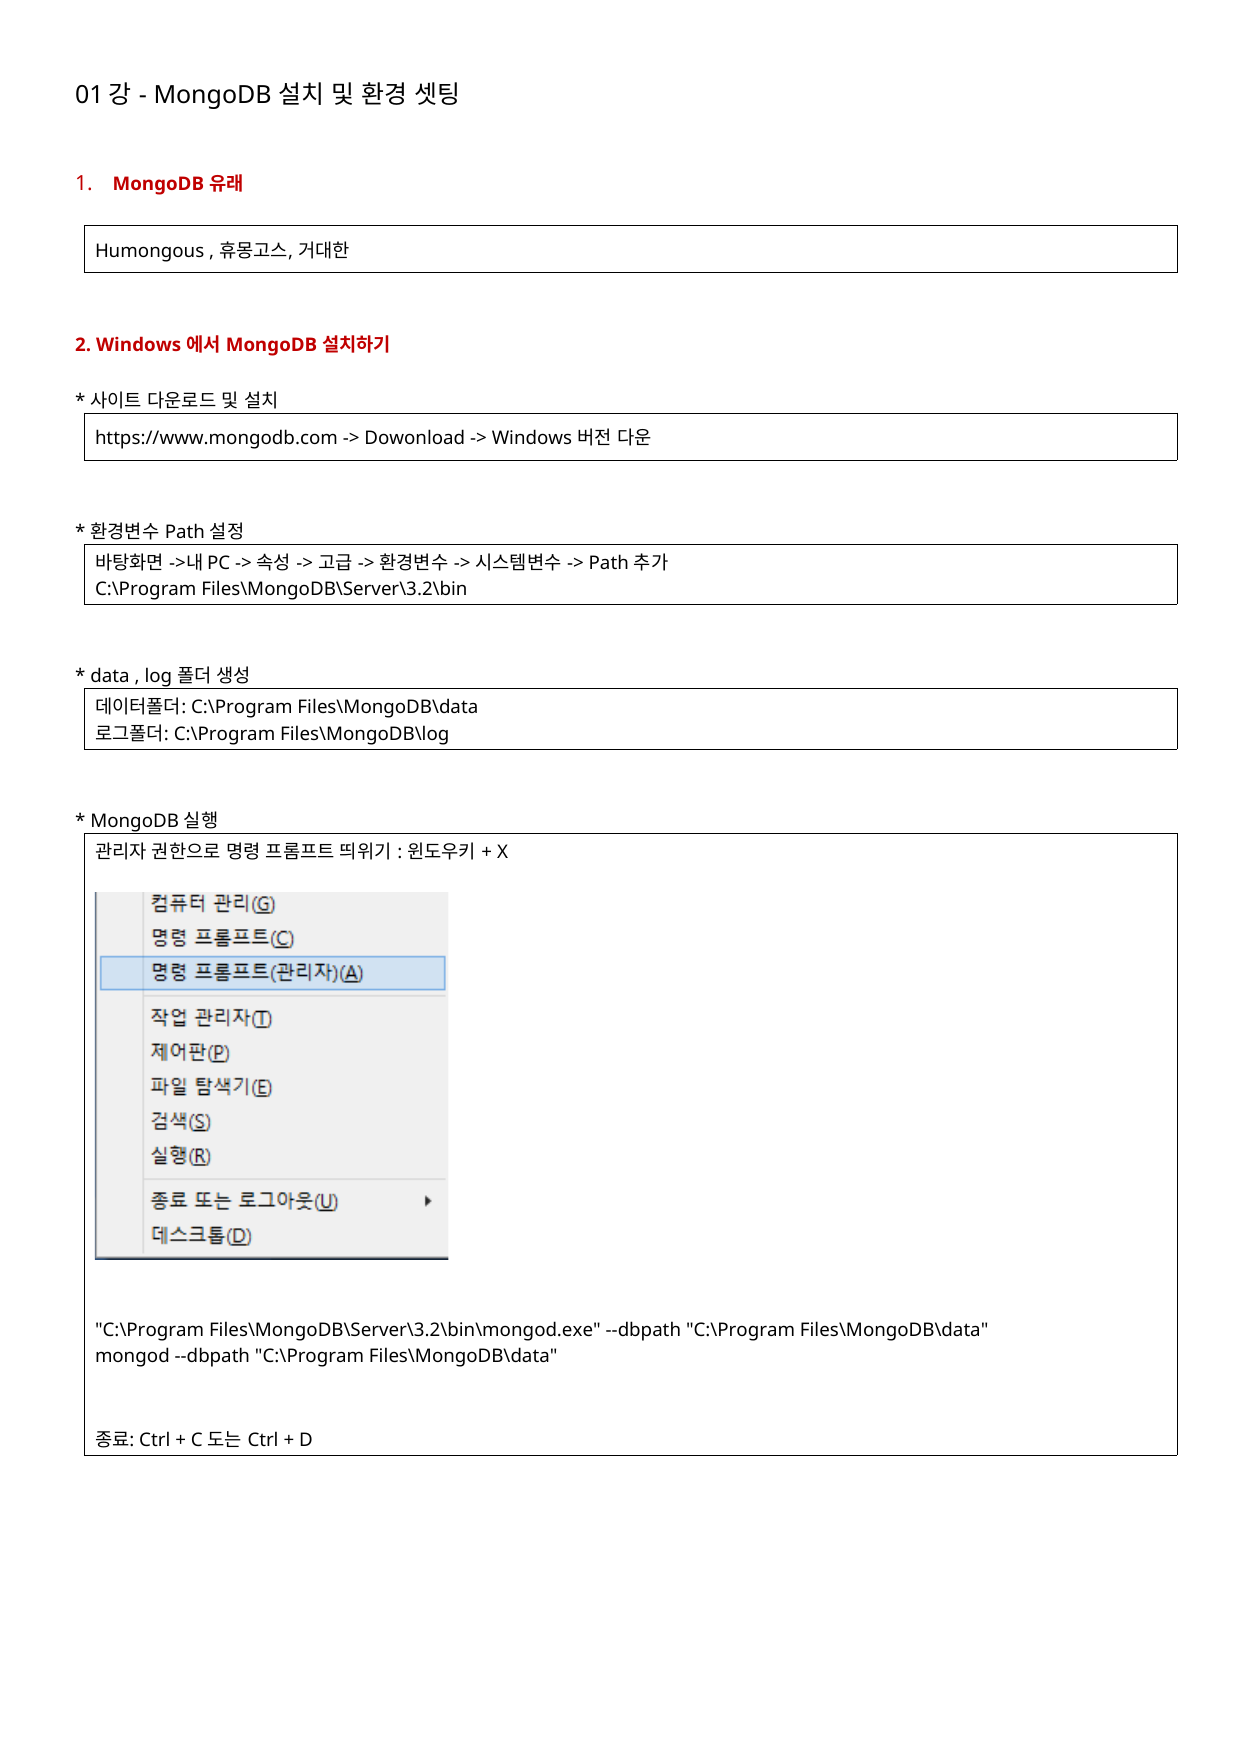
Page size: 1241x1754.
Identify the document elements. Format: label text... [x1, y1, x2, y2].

table_header 관리자 권한으로 명령 프롬프트 띄위기 : 윈도우키 + X "C:\Program Files\MongoDB\Server\3.2\bin\mongod.exe" --dbpath "C:\Program Files\MongoDB\data" mongod --dbpath "C:\Program Files\MongoDB\data" 종료: Ctrl + C 도는 Ctrl + D [85, 834, 1177, 1455]
text * MongoDB 실행 [75, 806, 1165, 833]
table_header 바탕화면 ->내PC -> 속성 -> 고급 -> 환경변수 -> 시스템변수 -> Path 추가 C:\Program Files\MongoDB\Server\3.2\bin [85, 545, 1177, 603]
picture [94, 892, 449, 1260]
list MongoDB 유래 [75, 168, 1165, 225]
text * data , log 폴더 생성 [75, 661, 1165, 688]
text 2. Windows 에서 MongoDB 설치하기 [75, 330, 1165, 357]
text * 사이트 다운로드 및 설치 [75, 385, 1165, 412]
text 01강 - MongoDB 설치 및 환경 셋팅 [75, 75, 1165, 111]
table_header https://www.mongodb.com -> Dowonload -> Windows 버전 다운 [85, 414, 1177, 460]
text * 환경변수 Path 설정 [75, 517, 1165, 544]
table_header 데이터폴더: C:\Program Files\MongoDB\data 로그폴더: C:\Program Files\MongoDB\log [85, 689, 1177, 749]
table_header Humongous , 휴몽고스, 거대한 [85, 226, 1177, 272]
